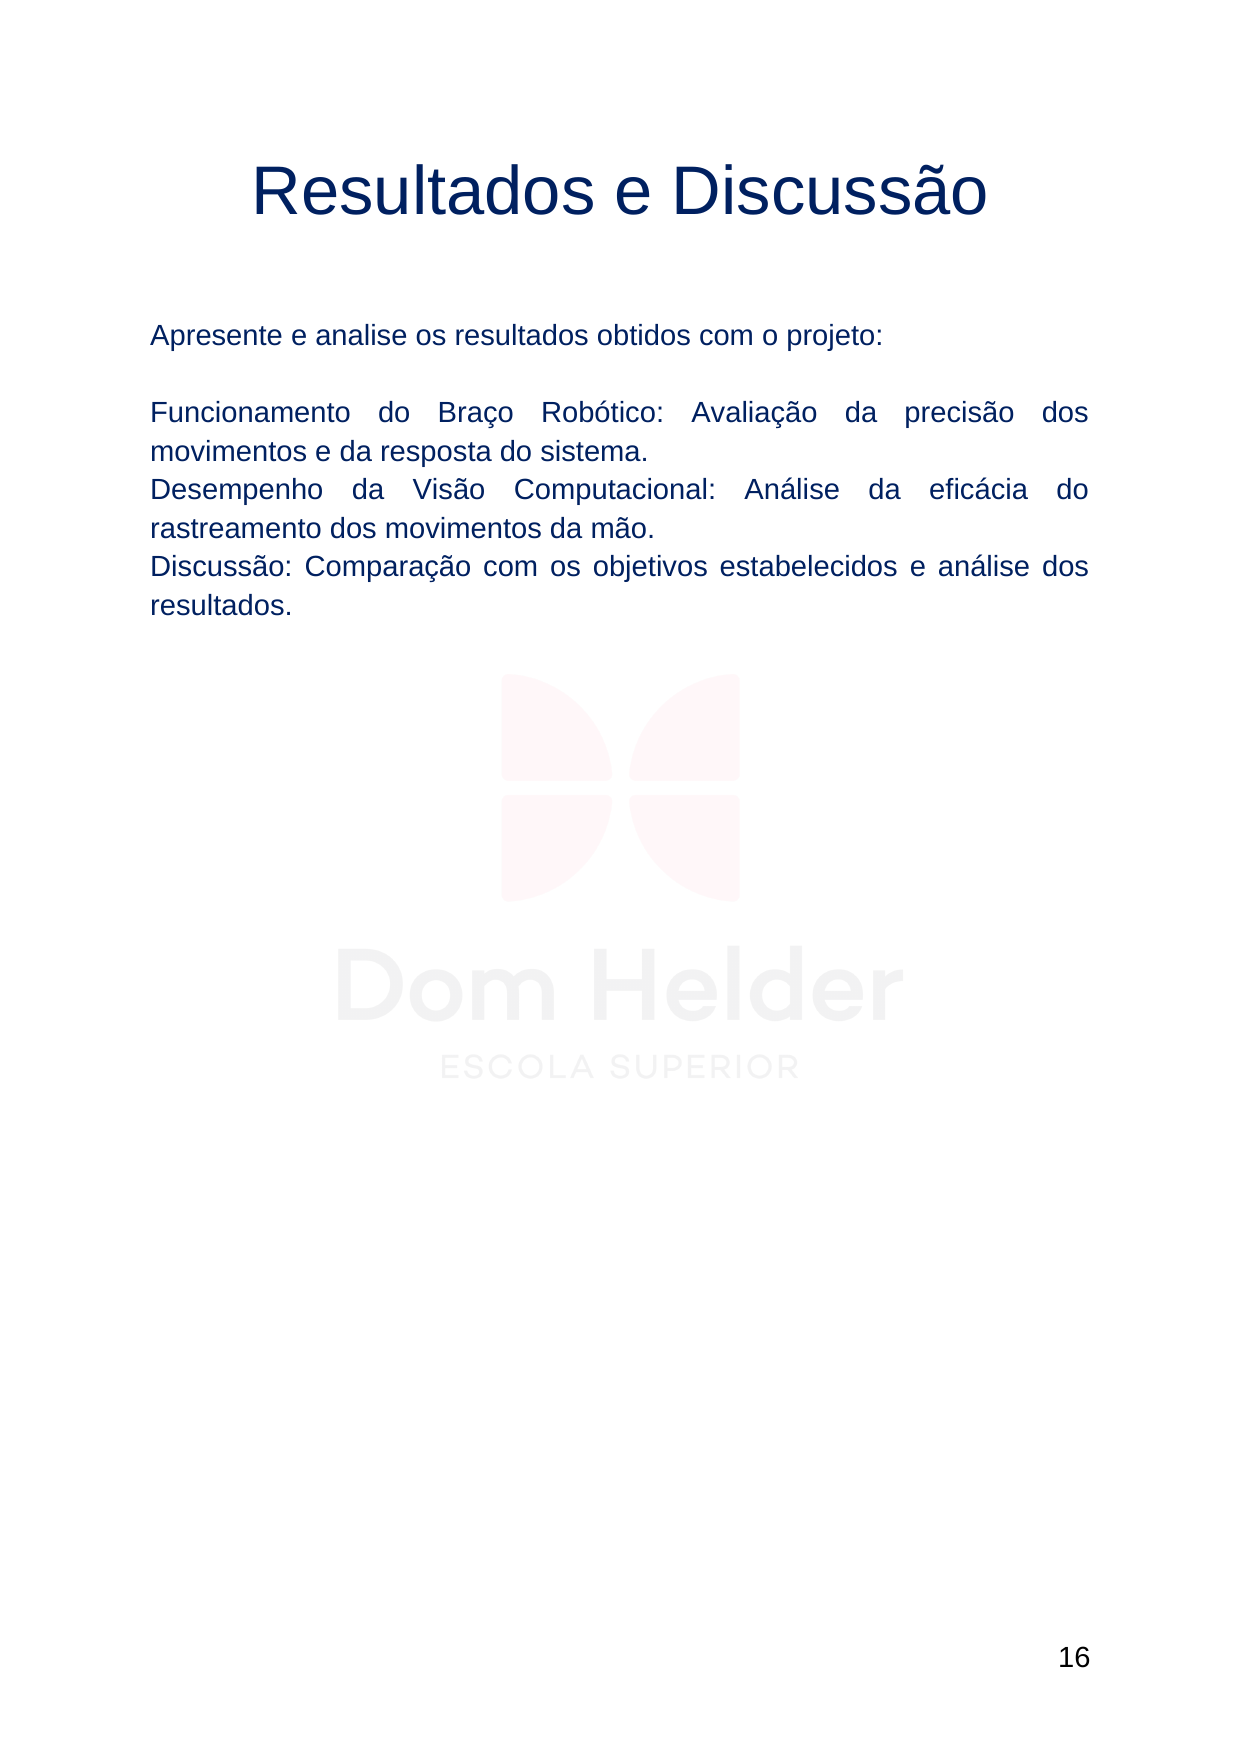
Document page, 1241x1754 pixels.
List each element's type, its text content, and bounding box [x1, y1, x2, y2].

subtitle Resultados e Discussão [150, 150, 1090, 229]
text Apresente e analise os resultados obtidos com o projeto: [150, 318, 1090, 351]
text Desempenho da Visão Computacional: Análise da eficácia do rastreamento dos movimentos da mão. [150, 472, 1090, 544]
text Funcionamento do Braço Robótico: Avaliação da precisão dos movimentos e da resposta do sistema. [150, 395, 1090, 467]
text Discussão: Comparação com os objetivos estabelecidos e análise dos resultados. [150, 549, 1090, 621]
